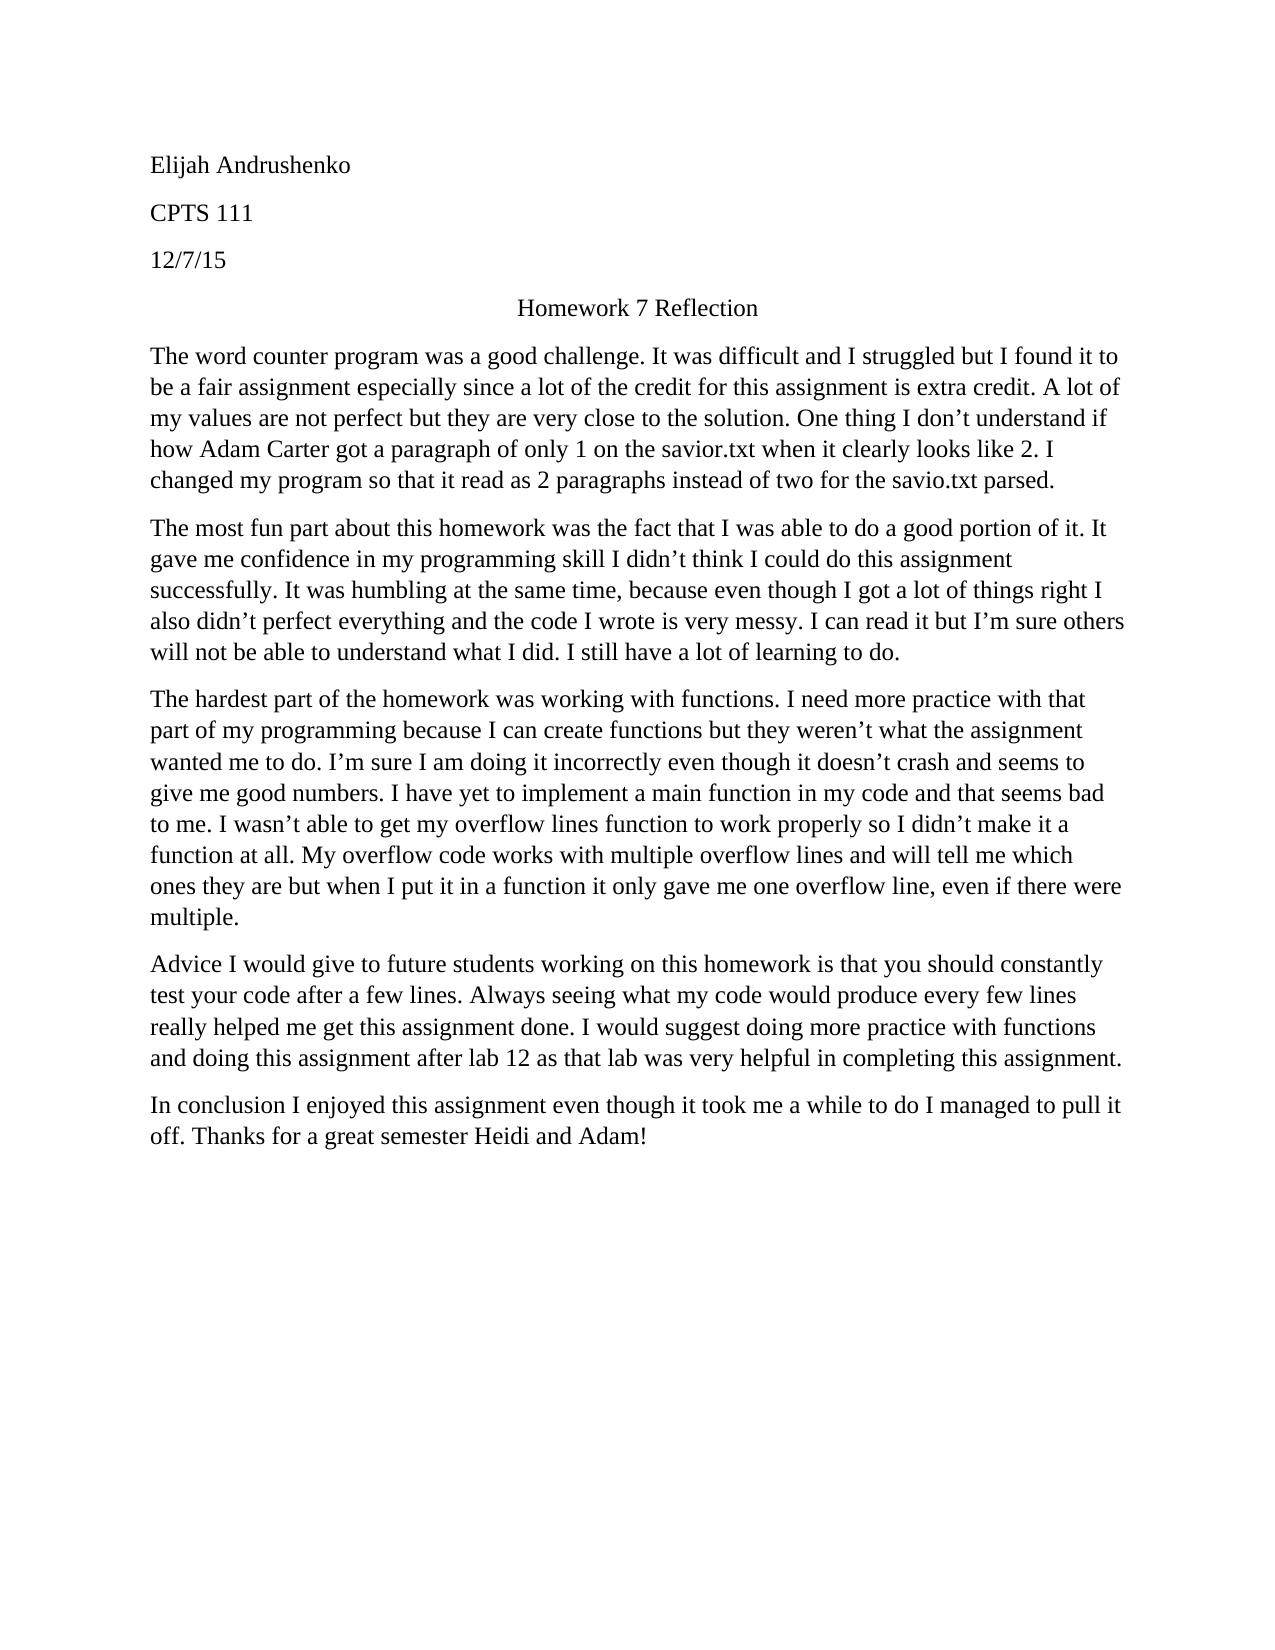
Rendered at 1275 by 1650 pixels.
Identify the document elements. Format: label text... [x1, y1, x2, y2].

text 12/7/15 [150, 245, 1125, 274]
text Homework 7 Reflection [150, 293, 1125, 322]
text The hardest part of the homework was working with functions. I need more practice with that part of my programming because I can create functions but they weren’t what the assignment wanted me to do. I’m sure I am doing it incorrectly even though it doesn’t crash and seems to give me good numbers. I have yet to implement a main function in my code and that seems bad to me. I wasn’t able to get my overflow lines function to work properly so I didn’t make it a function at all. My overflow code works with multiple overflow lines and will tell me which ones they are but when I put it in a function it only gave me one overflow line, even if there were multiple. [150, 684, 1125, 931]
text The word counter program was a good challenge. It was difficult and I struggled but I found it to be a fair assignment especially since a lot of the credit for this assignment is extra credit. A lot of my values are not perfect but they are very close to the solution. One thing I don’t understand if how Adam Carter got a paragraph of only 1 on the savior.txt when it clearly looks like 2. I changed my program so that it read as 2 paragraphs instead of two for the savio.txt parsed. [150, 341, 1125, 494]
text Elijah Andrushenko [150, 150, 1125, 179]
text CPTS 111 [150, 198, 1125, 226]
text The most fun part about this homework was the fact that I was able to do a good portion of it. It gave me confidence in my programming skill I didn’t think I could do this assignment successfully. It was humbling at the same time, because even though I got a lot of things right I also didn’t perfect everything and the code I wrote is very messy. I can read it but I’m sure others will not be able to understand what I did. I still have a lot of learning to do. [150, 513, 1125, 666]
text In conclusion I enjoyed this assignment even though it took me a while to do I managed to pull it off. Thanks for a great semester Heidi and Adam! [150, 1090, 1125, 1150]
text Advice I would give to future students working on this homework is that you should constantly test your code after a few lines. Always seeing what my code would produce every few lines really helped me get this assignment done. I would suggest doing more practice with functions and doing this assignment after lab 12 as that lab was very helpful in completing this assignment. [150, 949, 1125, 1071]
